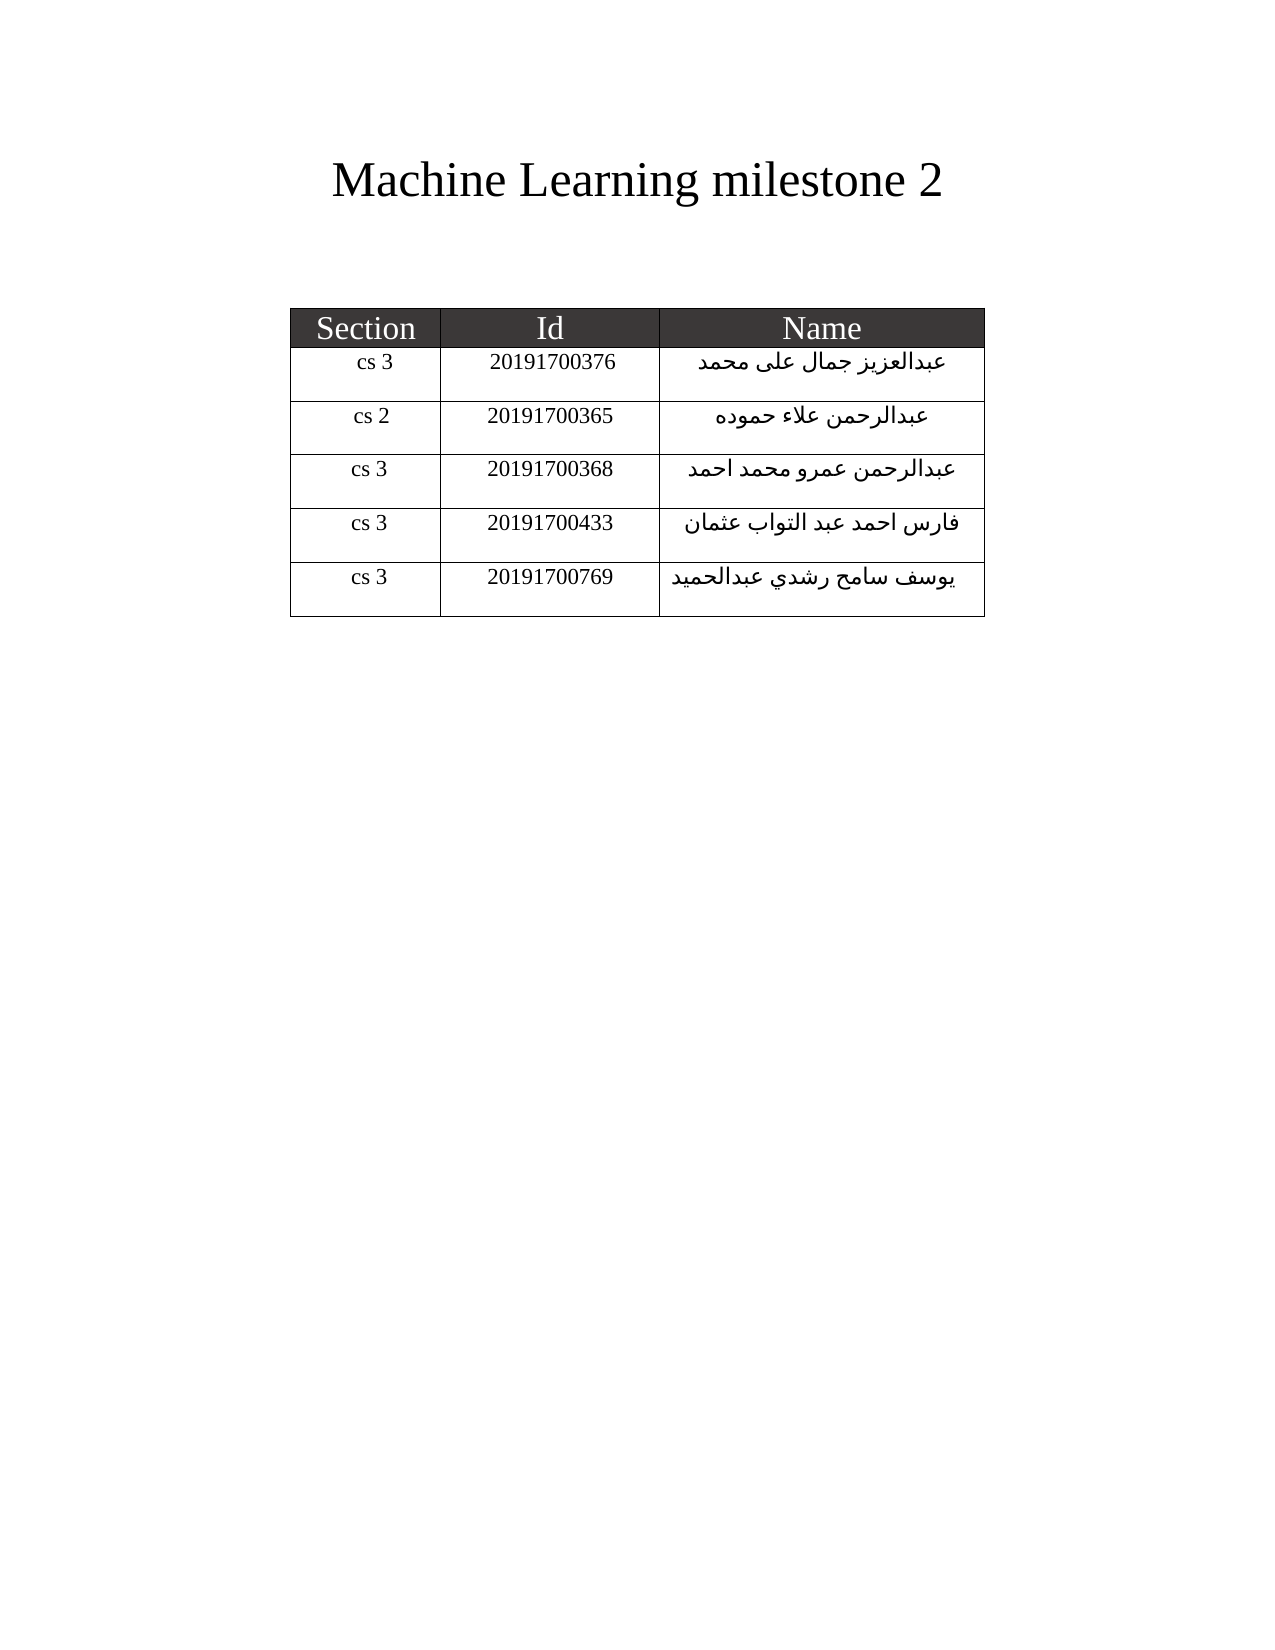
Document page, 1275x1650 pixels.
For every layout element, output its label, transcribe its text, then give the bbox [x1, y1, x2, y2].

table_cell فارس احمد عبد التواب عثمان [660, 509, 984, 562]
table_cell يوسف سامح رشدي عبدالحميد [660, 563, 984, 616]
table_cell cs 3 [291, 348, 440, 401]
table_cell عبدالرحمن علاء حموده [660, 402, 984, 454]
table_cell 20191700365 [441, 402, 659, 454]
table_cell cs 3 [291, 455, 440, 508]
table_cell cs 3 [291, 509, 440, 562]
table_cell cs 3 [291, 563, 440, 616]
table_cell 20191700376 [441, 348, 659, 401]
table_header Section [291, 309, 440, 347]
table_cell عبدالرحمن عمرو محمد احمد [660, 455, 984, 508]
table_cell cs 2 [291, 402, 440, 454]
table_cell 20191700368 [441, 455, 659, 508]
table_cell 20191700769 [441, 563, 659, 616]
text Machine Learning milestone 2 [150, 150, 1125, 207]
table_cell عبدالعزيز جمال على محمد [660, 348, 984, 401]
table_cell 20191700433 [441, 509, 659, 562]
table_header Name [660, 309, 984, 347]
table_header Id [441, 309, 659, 347]
